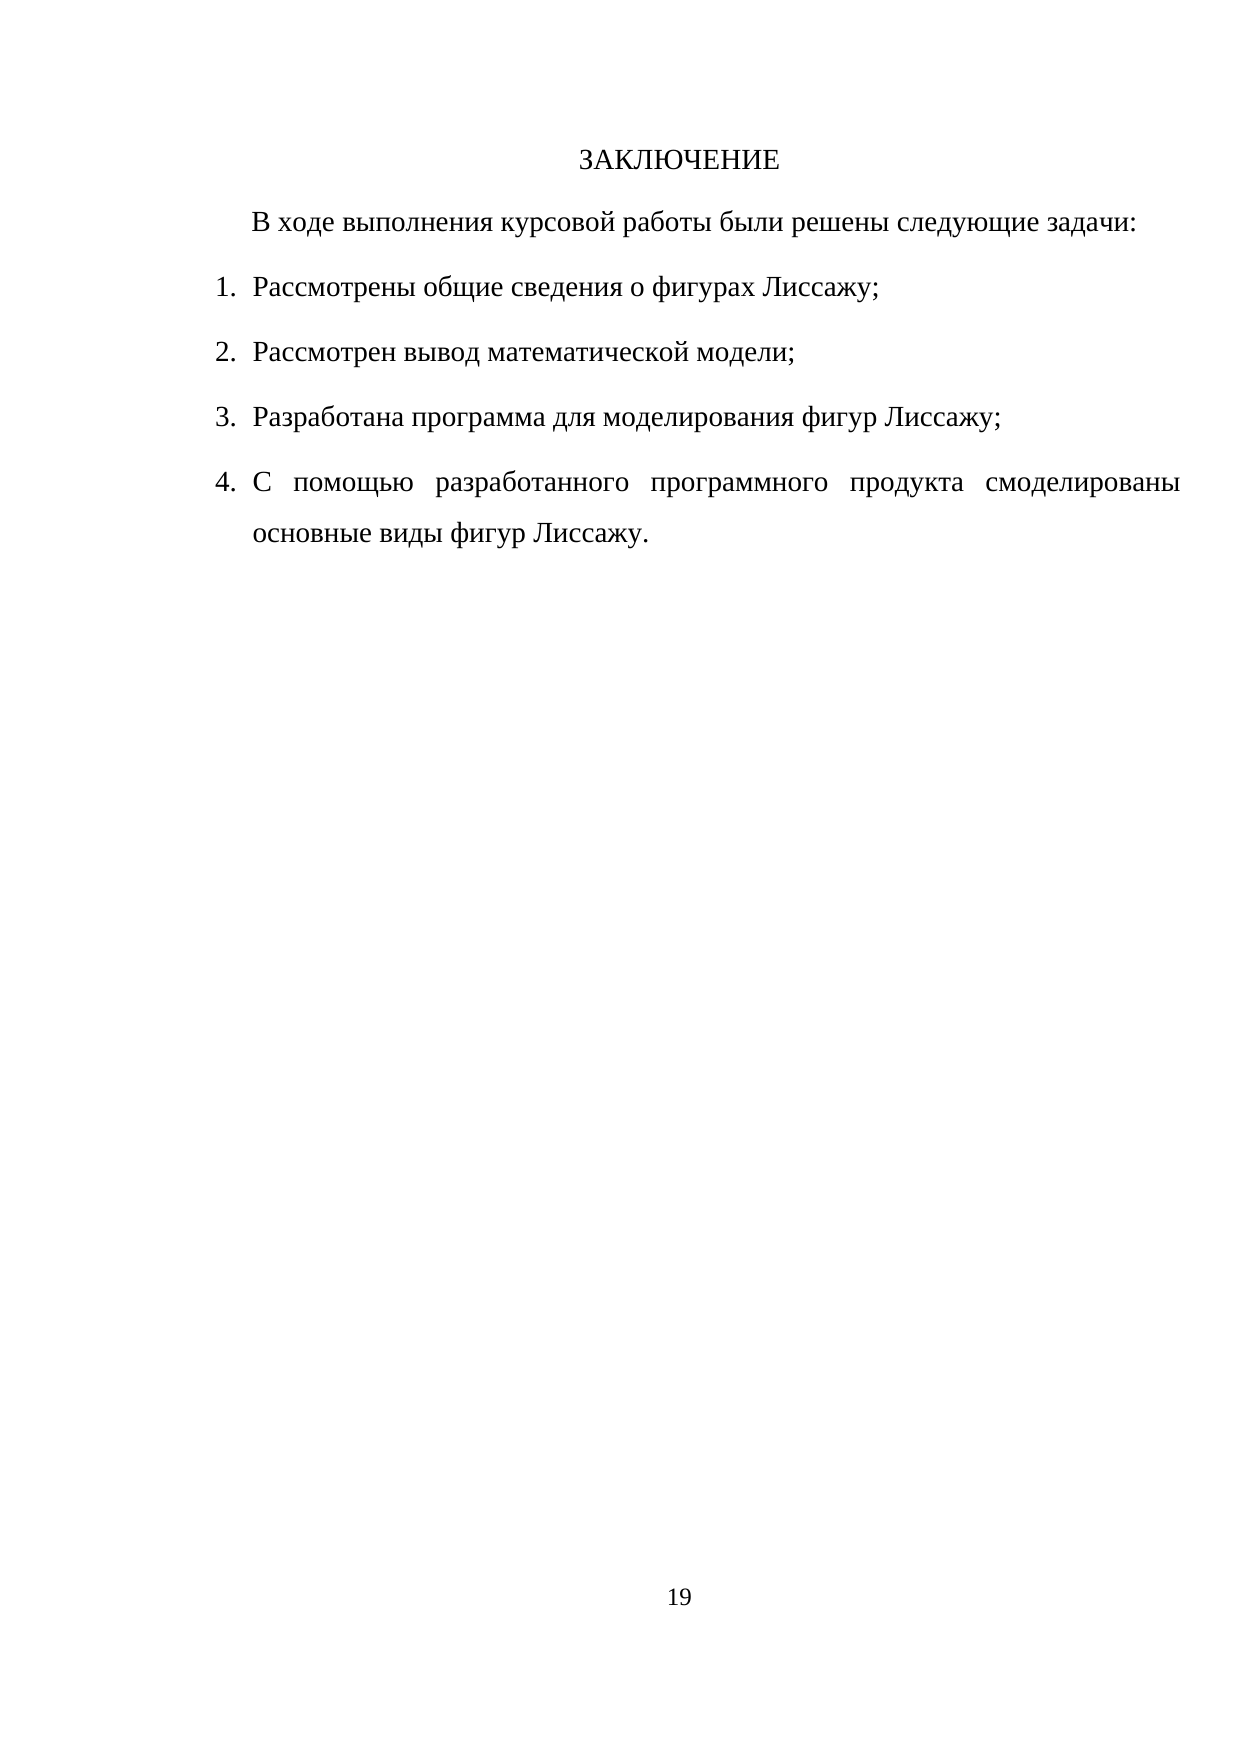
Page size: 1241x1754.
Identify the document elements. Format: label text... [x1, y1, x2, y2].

list Рассмотрены общие сведения о фигурах Лиссажу; [215, 269, 1181, 303]
list Рассмотрен вывод математической модели; [215, 334, 1181, 368]
list С помощью разработанного программного продукта смоделированы основные виды фигур Лиссажу. [215, 464, 1181, 548]
text В ходе выполнения курсовой работы были решены следующие задачи: [177, 204, 1181, 237]
list Разработана программа для моделирования фигур Лиссажу; [215, 399, 1181, 433]
subtitle ЗАКЛЮЧЕНИЕ [177, 142, 1181, 175]
